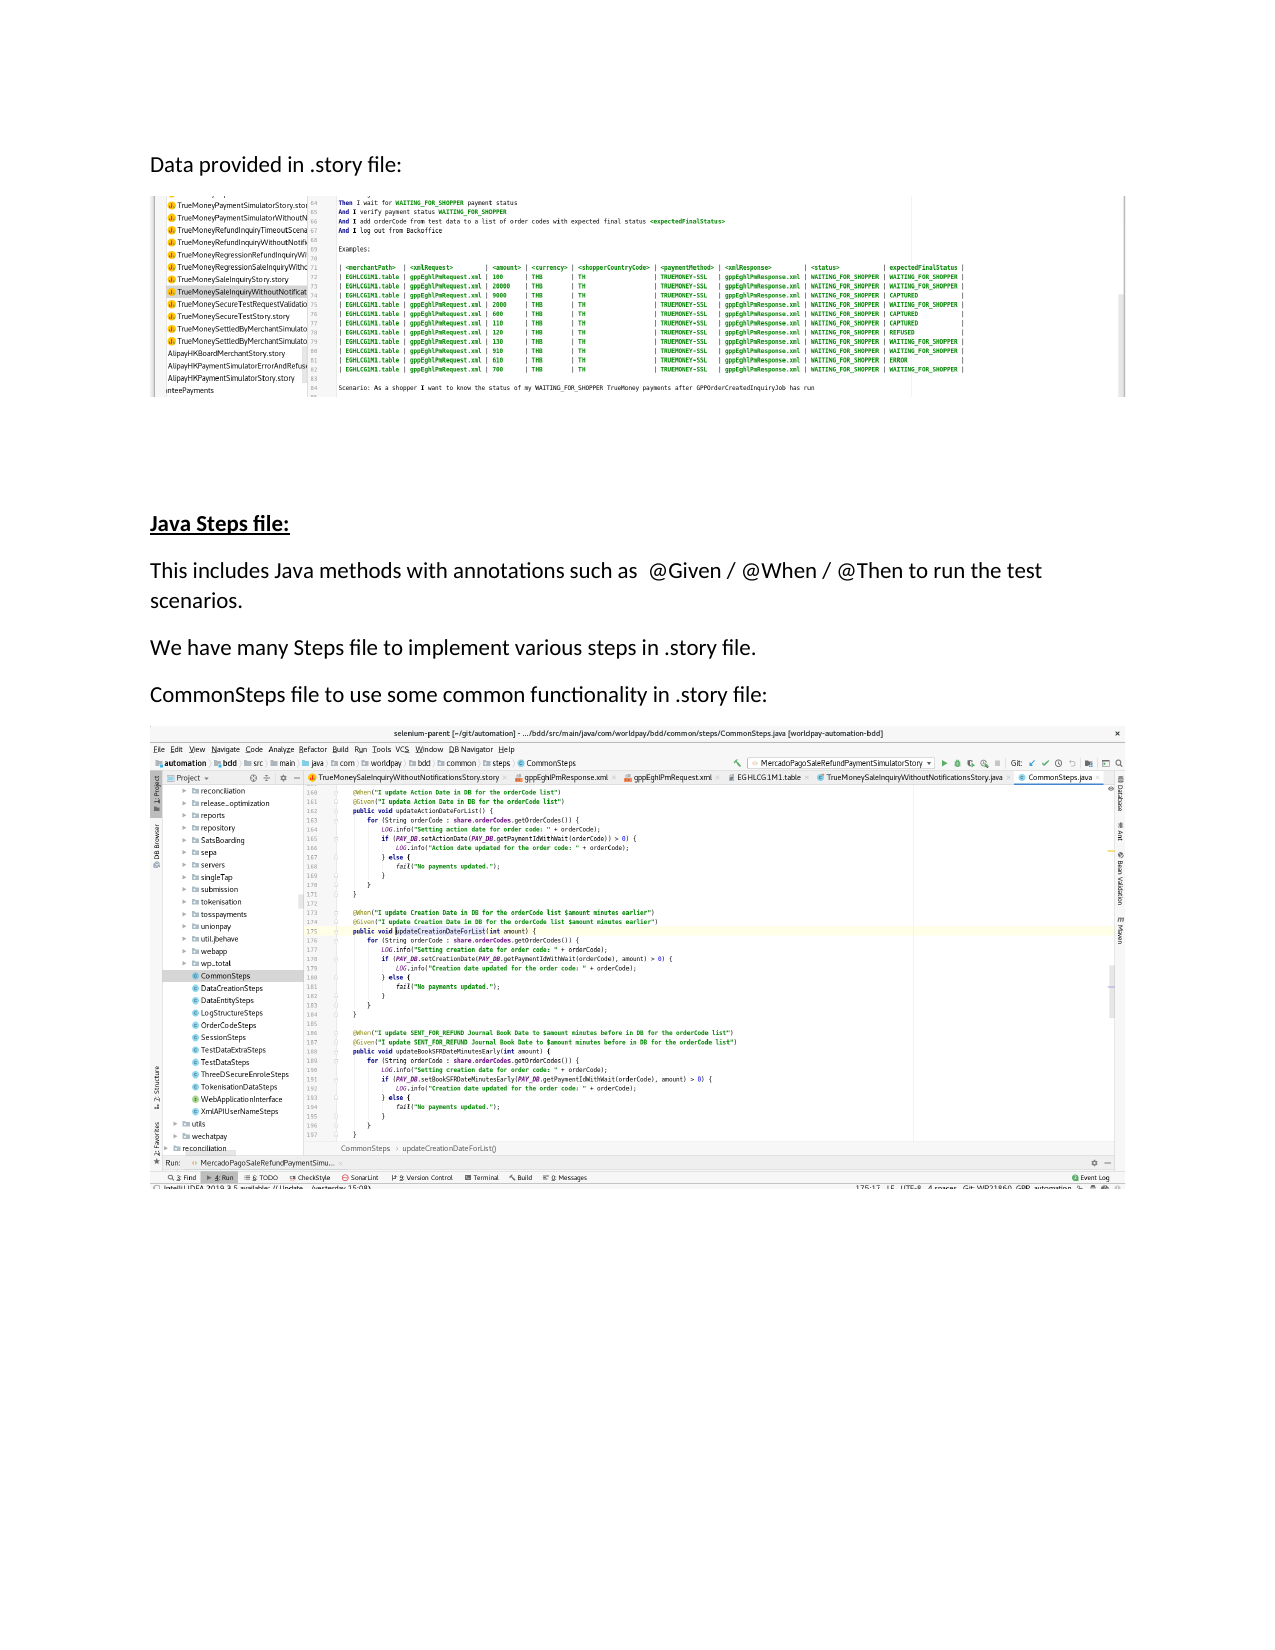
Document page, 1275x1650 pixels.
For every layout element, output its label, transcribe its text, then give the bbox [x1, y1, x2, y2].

text This includes Java methods with annotations such as @Given / @When / @Then to run the test scenarios. [150, 556, 1125, 614]
text Java Steps file: [150, 509, 1125, 537]
text CommonSteps file to use some common functionality in .story file: [150, 680, 1125, 708]
text Data provided in .story file: [150, 150, 1125, 178]
text We have many Steps file to implement various steps in .story file. [150, 633, 1125, 661]
picture [150, 196, 1125, 397]
picture [150, 726, 1125, 1189]
